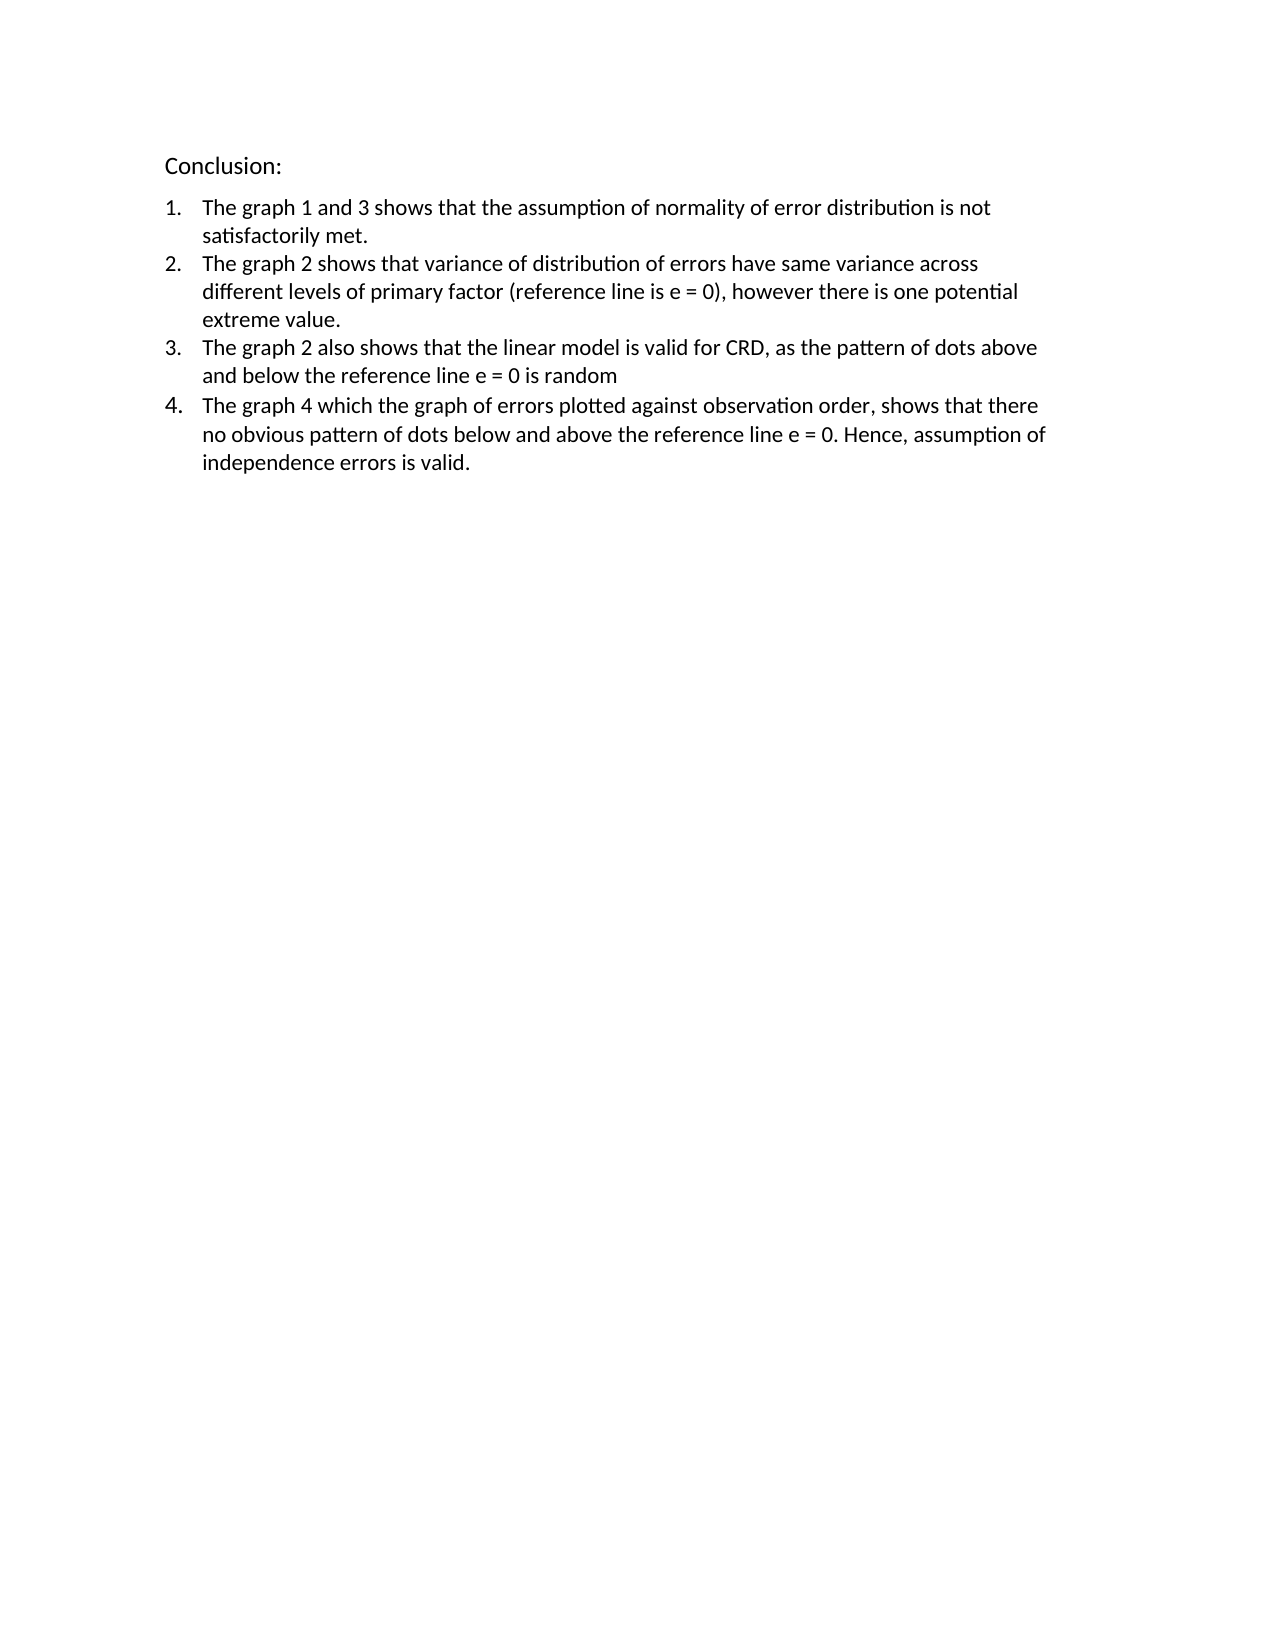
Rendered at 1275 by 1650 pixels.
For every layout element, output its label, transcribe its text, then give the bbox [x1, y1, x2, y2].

text Conclusion: [164, 150, 1050, 181]
list The graph 2 shows that variance of distribution of errors have same variance across different levels of primary factor (reference line is e = 0), however there is one potential extreme value. [164, 249, 1050, 333]
list The graph 1 and 3 shows that the assumption of normality of error distribution is not satisfactorily met. [164, 193, 1050, 249]
list The graph 2 also shows that the linear model is valid for CRD, as the pattern of dots above and below the reference line e = 0 is random [164, 333, 1050, 389]
list The graph 4 which the graph of errors plotted against observation order, shows that there no obvious pattern of dots below and above the reference line e = 0. Hence, assumption of independence errors is valid. [164, 389, 1050, 476]
